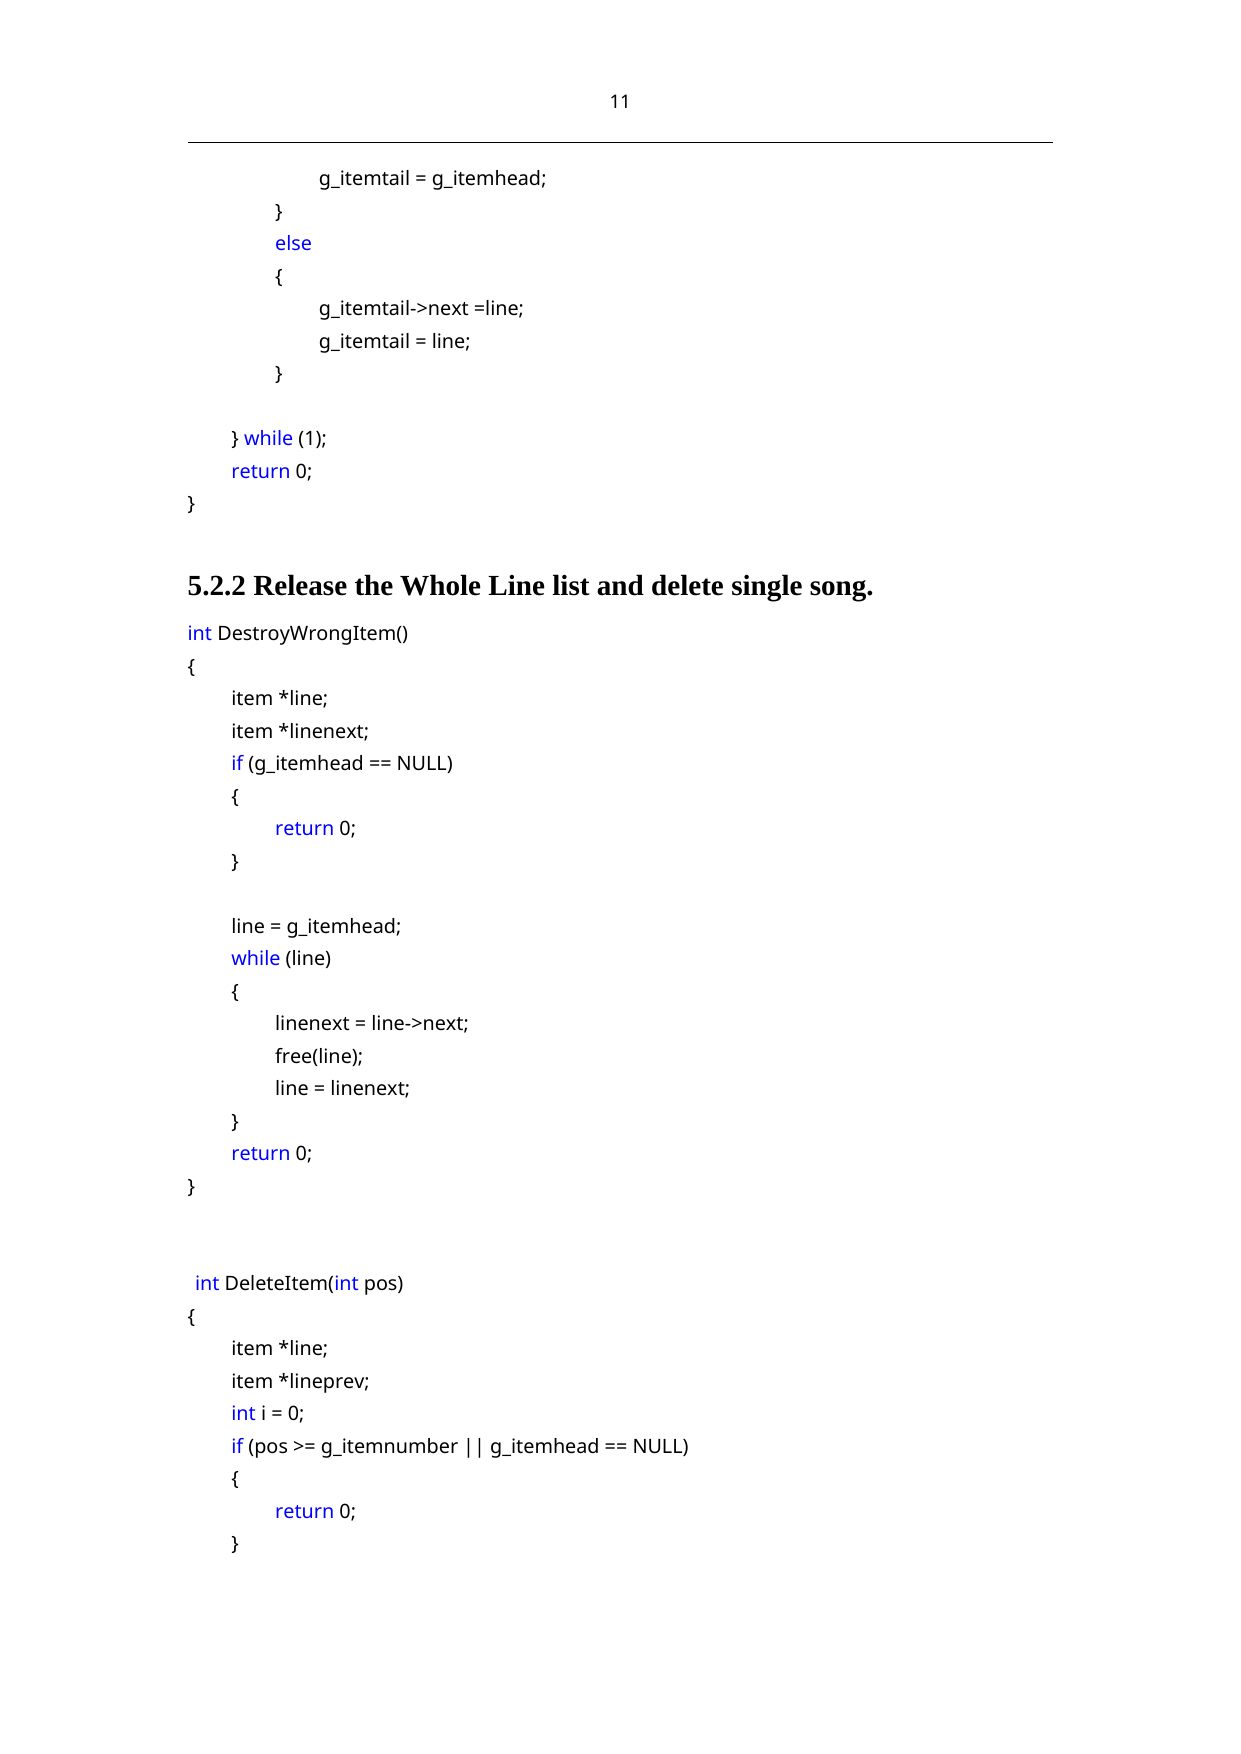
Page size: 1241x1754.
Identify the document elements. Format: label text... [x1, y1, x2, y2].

text line = g_itemhead; [187, 909, 1053, 942]
text return 0; [187, 1494, 1053, 1527]
text item *linenext; [187, 714, 1053, 747]
text linenext = line->next; [187, 1007, 1053, 1039]
text while (line) [187, 942, 1053, 974]
text g_itemtail = g_itemhead; [187, 162, 1053, 194]
text int DestroyWrongItem() [187, 617, 1053, 649]
text item *lineprev; [187, 1364, 1053, 1397]
text return 0; [187, 1137, 1053, 1169]
text { [187, 779, 1053, 812]
text int i = 0; [187, 1397, 1053, 1429]
text } [187, 844, 1053, 877]
text line = linenext; [187, 1072, 1053, 1104]
text int DeleteItem(int pos) [187, 1267, 1053, 1299]
text } [187, 1169, 1053, 1202]
text } [187, 357, 1053, 389]
text { [187, 974, 1053, 1007]
text if (g_itemhead == NULL) [187, 747, 1053, 779]
text { [187, 1299, 1053, 1332]
text 5.2.2 Release the Whole Line list and delete single song. [187, 552, 1053, 617]
text free(line); [187, 1039, 1053, 1072]
text return 0; [187, 454, 1053, 487]
text { [187, 259, 1053, 292]
text else [187, 227, 1053, 259]
text } [187, 194, 1053, 227]
text } while (1); [187, 422, 1053, 454]
text if (pos >= g_itemnumber || g_itemhead == NULL) [187, 1429, 1053, 1462]
text item *line; [187, 682, 1053, 714]
text return 0; [187, 812, 1053, 844]
text } [187, 1104, 1053, 1137]
text item *line; [187, 1332, 1053, 1364]
text { [187, 649, 1053, 682]
text } [187, 487, 1053, 519]
text g_itemtail = line; [187, 324, 1053, 357]
text g_itemtail->next =line; [187, 292, 1053, 324]
text { [187, 1462, 1053, 1494]
text } [187, 1527, 1053, 1559]
